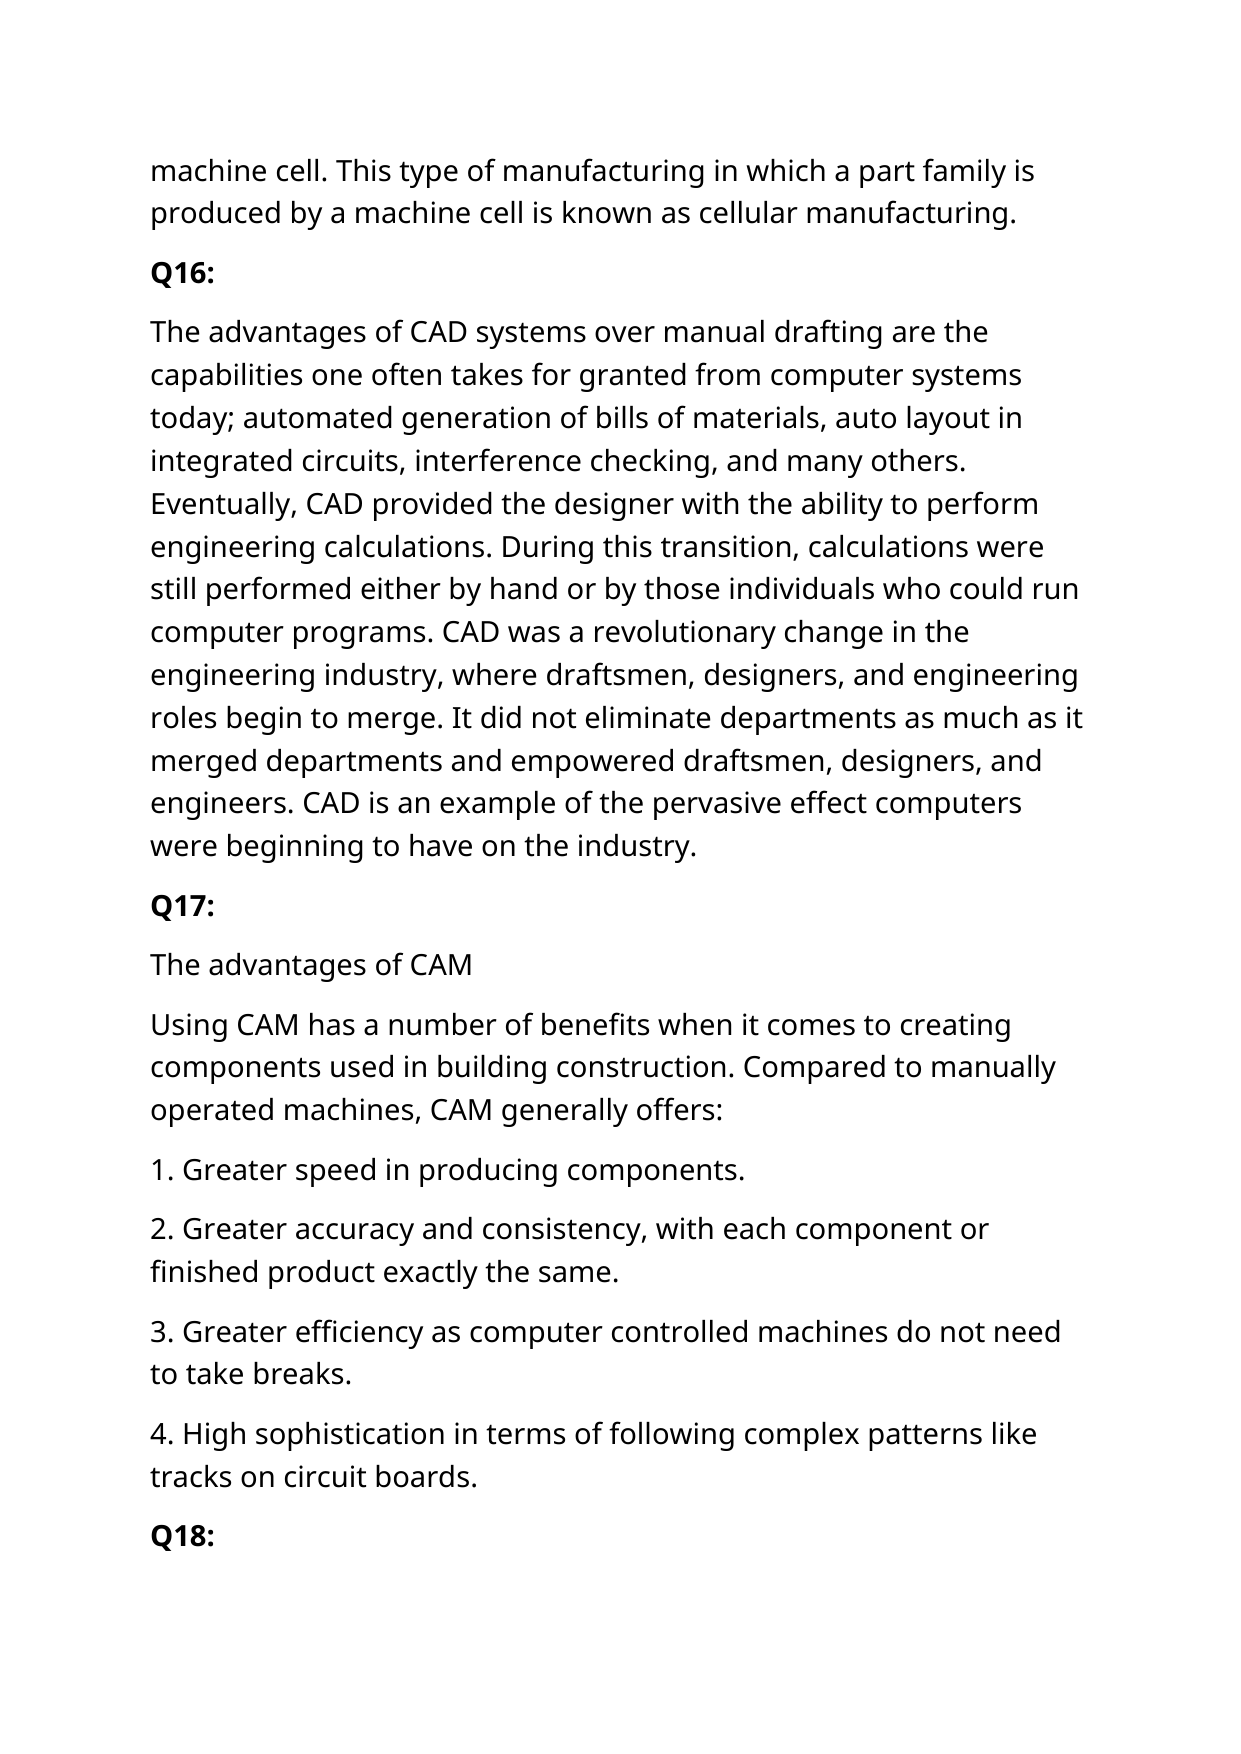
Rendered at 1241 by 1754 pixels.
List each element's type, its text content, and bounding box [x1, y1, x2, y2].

text The advantages of CAM [150, 944, 1090, 984]
text 3. Greater efficiency as computer controlled machines do not need to take breaks. [150, 1311, 1090, 1393]
text 4. High sophistication in terms of following complex patterns like tracks on circuit boards. [150, 1413, 1090, 1496]
text 2. Greater accuracy and consistency, with each component or finished product exactly the same. [150, 1208, 1090, 1291]
text Using CAM has a number of benefits when it comes to creating components used in building construction. Compared to manually operated machines, CAM generally offers: [150, 1004, 1090, 1129]
text Q16: [150, 252, 1090, 292]
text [150, 150, 1090, 232]
text The advantages of CAD systems over manual drafting are the capabilities one often takes for granted from computer systems today; automated generation of bills of materials, auto layout in integrated circuits, interference checking, and many others. Eventually, CAD provided the designer with the ability to perform engineering calculations. During this transition, calculations were still performed either by hand or by those individuals who could run computer programs. CAD was a revolutionary change in the engineering industry, where draftsmen, designers, and engineering roles begin to merge. It did not eliminate departments as much as it merged departments and empowered draftsmen, designers, and engineers. CAD is an example of the pervasive effect computers were beginning to have on the industry. [150, 312, 1090, 865]
text Q18: [150, 1515, 1090, 1555]
text Q17: [150, 885, 1090, 925]
text 1. Greater speed in producing components. [150, 1149, 1090, 1189]
